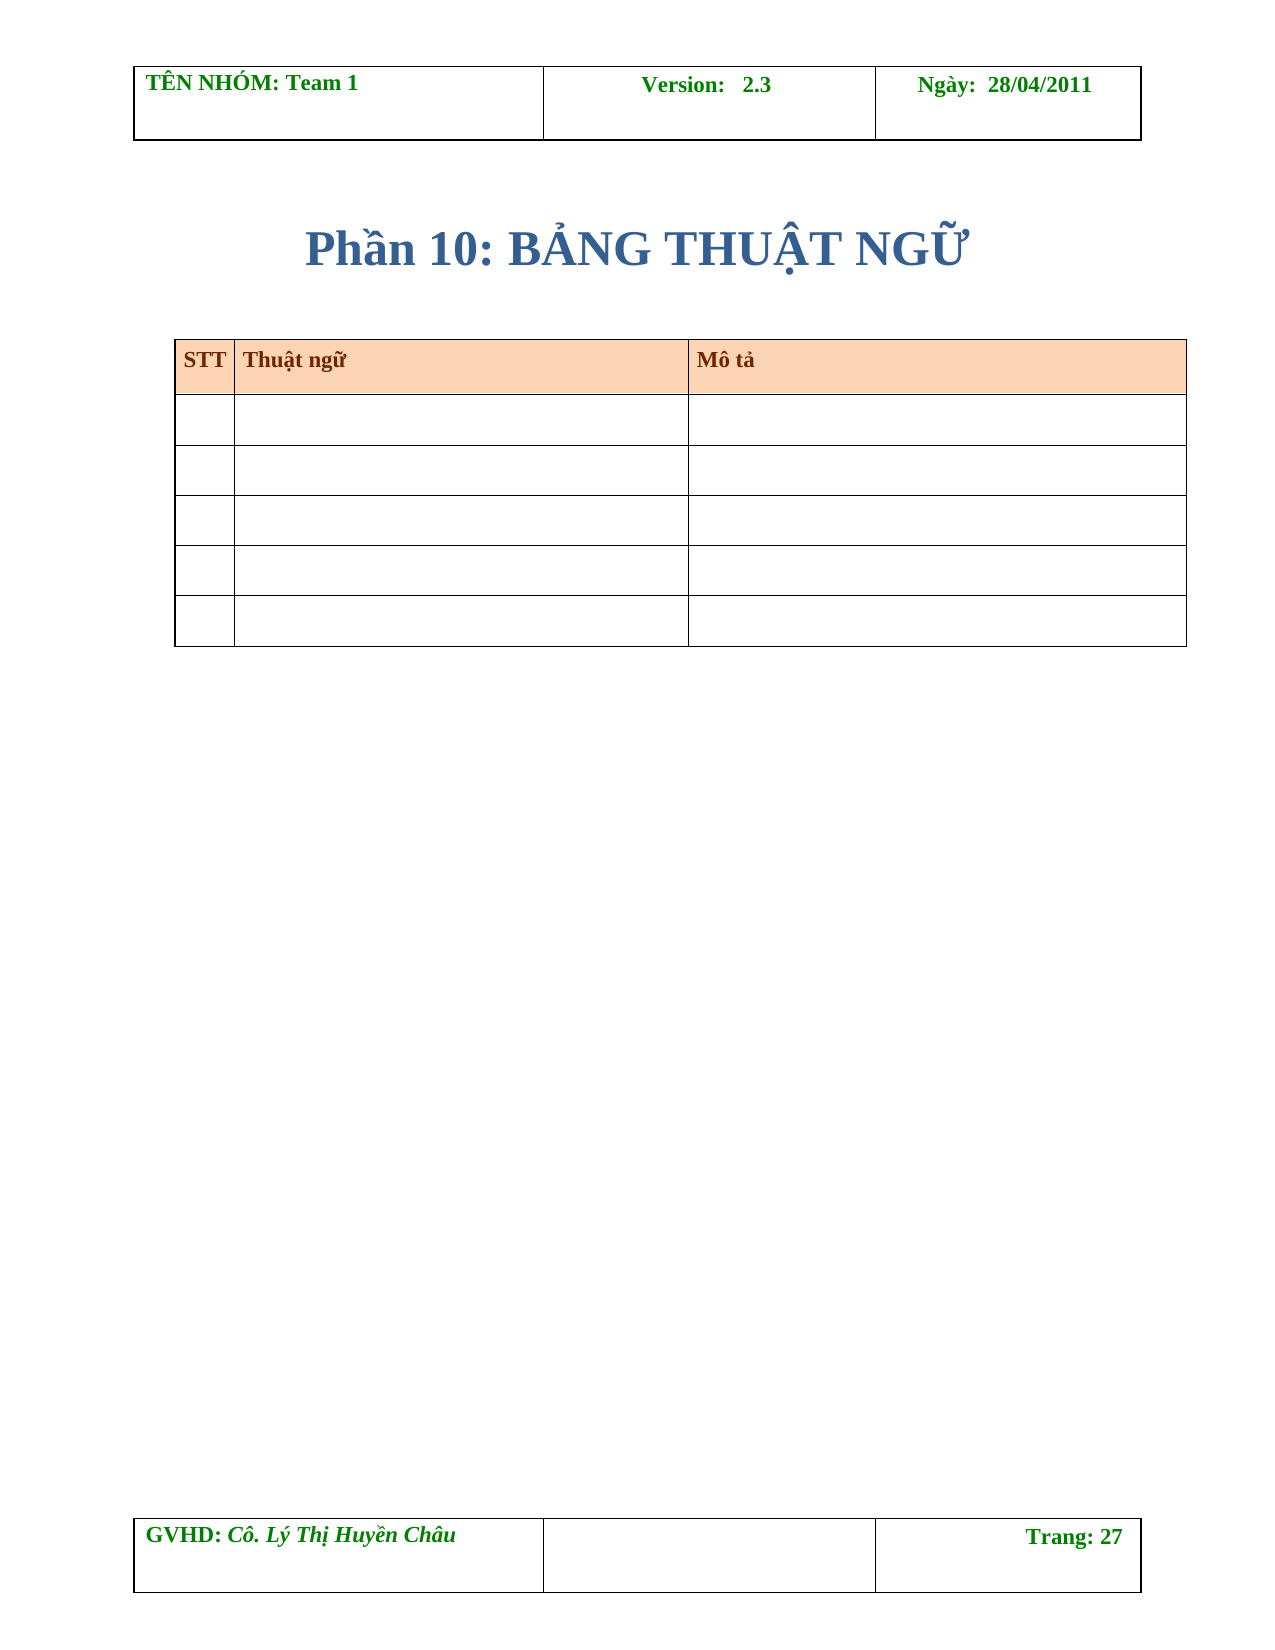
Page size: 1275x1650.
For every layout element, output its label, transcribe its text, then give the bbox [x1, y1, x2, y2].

table_cell [235, 496, 688, 545]
table_cell [176, 395, 234, 445]
table_header Thuật ngữ [235, 340, 688, 393]
table_cell [176, 596, 234, 646]
table_cell [235, 596, 688, 646]
table_cell [235, 395, 688, 445]
table_cell [689, 496, 1186, 545]
table_header Mô tả [689, 340, 1186, 393]
subtitle Phần 10: BẢNG THUẬT NGỮ [150, 219, 1125, 276]
table_cell [689, 546, 1186, 594]
table_cell [689, 395, 1186, 445]
table_header STT [176, 340, 234, 393]
table_cell [235, 446, 688, 495]
table_cell [176, 546, 234, 594]
table_cell [689, 596, 1186, 646]
table_cell [176, 446, 234, 495]
table_cell [176, 496, 234, 545]
table_cell [689, 446, 1186, 495]
table_cell [235, 546, 688, 594]
